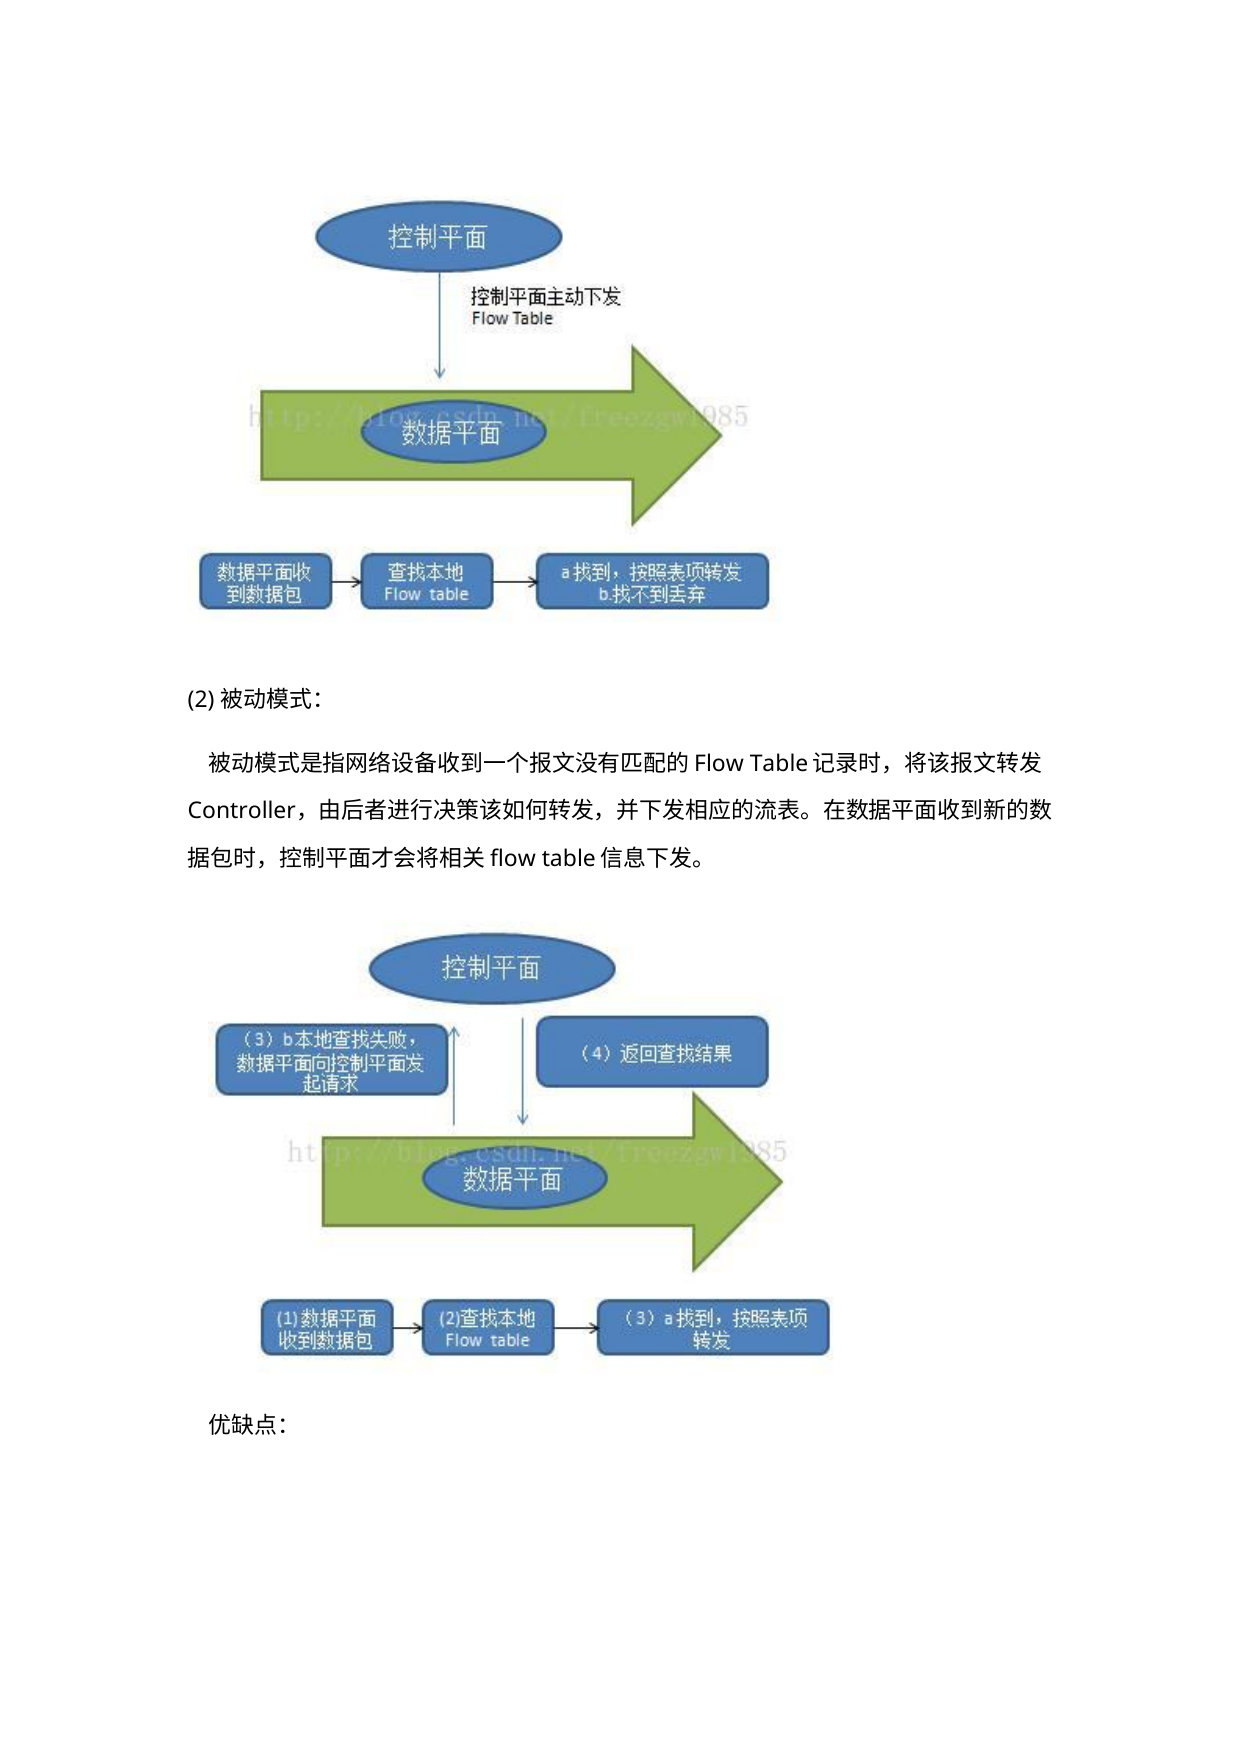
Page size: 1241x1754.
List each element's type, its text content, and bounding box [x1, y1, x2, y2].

picture [208, 897, 841, 1373]
text (2) 被动模式： [187, 676, 1053, 720]
picture [187, 172, 782, 630]
text 优缺点： [187, 1401, 1053, 1445]
text 被动模式是指网络设备收到一个报文没有匹配的Flow Table记录时，将该报文转发Controller，由后者进行决策该如何转发，并下发相应的流表。在数据平面收到新的数据包时，控制平面才会将相关flow table信息下发。 [187, 739, 1053, 878]
